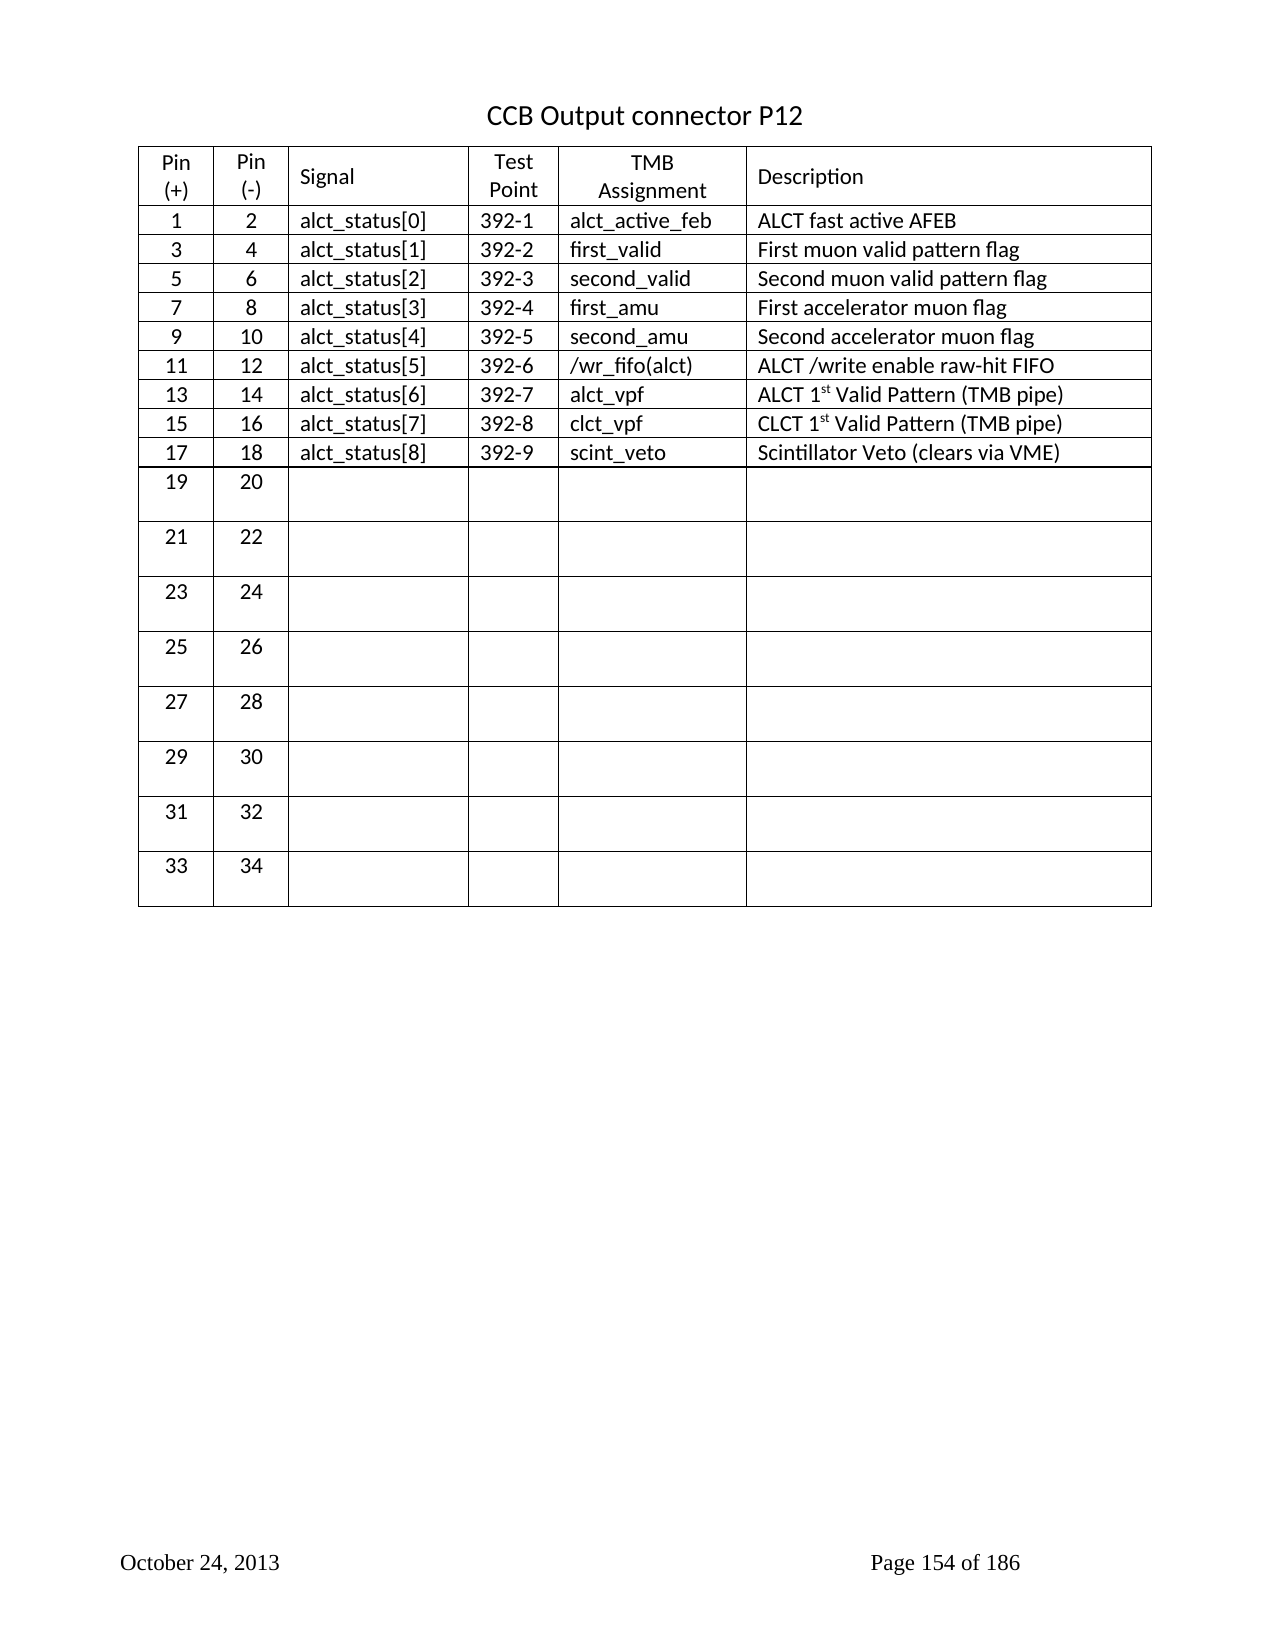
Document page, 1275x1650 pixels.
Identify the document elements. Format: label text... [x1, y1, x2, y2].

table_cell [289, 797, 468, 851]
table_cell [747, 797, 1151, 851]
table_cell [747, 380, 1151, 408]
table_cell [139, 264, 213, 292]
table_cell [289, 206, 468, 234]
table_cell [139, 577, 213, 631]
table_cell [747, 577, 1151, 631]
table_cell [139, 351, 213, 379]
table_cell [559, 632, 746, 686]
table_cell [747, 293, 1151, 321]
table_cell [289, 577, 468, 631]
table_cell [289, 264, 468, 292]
text CCB Output connector P12 [120, 97, 1170, 133]
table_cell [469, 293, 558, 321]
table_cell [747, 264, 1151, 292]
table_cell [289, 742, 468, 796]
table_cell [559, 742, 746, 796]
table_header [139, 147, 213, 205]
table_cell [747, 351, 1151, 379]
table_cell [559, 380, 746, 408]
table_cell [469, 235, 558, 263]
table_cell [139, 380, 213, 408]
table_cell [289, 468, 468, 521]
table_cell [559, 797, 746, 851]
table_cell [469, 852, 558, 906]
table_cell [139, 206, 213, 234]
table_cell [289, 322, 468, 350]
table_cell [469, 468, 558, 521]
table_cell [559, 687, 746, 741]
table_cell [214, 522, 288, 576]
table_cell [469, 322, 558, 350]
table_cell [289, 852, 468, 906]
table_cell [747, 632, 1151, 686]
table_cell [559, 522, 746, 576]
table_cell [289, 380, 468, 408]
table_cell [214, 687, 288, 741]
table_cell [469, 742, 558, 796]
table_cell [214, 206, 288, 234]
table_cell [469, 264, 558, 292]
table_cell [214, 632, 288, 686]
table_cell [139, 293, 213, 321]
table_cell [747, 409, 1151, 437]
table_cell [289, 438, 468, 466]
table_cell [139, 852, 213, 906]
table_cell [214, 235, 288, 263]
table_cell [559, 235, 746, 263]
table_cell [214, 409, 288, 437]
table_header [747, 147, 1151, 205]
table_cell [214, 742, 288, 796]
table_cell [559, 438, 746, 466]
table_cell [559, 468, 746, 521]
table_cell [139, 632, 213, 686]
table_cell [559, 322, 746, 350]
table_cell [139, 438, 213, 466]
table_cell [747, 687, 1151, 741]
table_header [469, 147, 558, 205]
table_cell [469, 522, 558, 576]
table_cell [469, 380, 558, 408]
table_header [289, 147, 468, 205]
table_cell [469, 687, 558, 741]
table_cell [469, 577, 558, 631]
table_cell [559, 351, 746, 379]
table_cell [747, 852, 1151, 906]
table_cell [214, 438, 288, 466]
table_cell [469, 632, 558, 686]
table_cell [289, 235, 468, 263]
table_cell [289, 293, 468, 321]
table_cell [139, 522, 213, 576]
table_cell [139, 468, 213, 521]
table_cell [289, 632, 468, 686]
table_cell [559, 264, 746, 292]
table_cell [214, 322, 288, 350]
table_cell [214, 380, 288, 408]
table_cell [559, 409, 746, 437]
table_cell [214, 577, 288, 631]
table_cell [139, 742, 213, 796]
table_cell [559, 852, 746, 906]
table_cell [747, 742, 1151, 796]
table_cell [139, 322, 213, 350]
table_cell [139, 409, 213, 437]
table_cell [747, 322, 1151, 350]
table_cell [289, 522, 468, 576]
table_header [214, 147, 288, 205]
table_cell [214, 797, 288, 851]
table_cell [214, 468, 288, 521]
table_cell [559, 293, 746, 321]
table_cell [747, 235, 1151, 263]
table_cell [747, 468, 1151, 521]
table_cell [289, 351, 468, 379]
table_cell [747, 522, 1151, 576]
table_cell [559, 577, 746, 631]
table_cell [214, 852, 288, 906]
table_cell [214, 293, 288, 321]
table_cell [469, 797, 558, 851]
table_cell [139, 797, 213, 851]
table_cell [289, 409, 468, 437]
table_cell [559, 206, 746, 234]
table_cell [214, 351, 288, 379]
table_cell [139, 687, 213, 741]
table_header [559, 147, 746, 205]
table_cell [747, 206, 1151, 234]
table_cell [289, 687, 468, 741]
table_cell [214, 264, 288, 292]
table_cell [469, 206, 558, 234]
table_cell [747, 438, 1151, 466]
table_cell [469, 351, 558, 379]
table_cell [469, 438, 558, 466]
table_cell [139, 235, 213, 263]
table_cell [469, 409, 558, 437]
